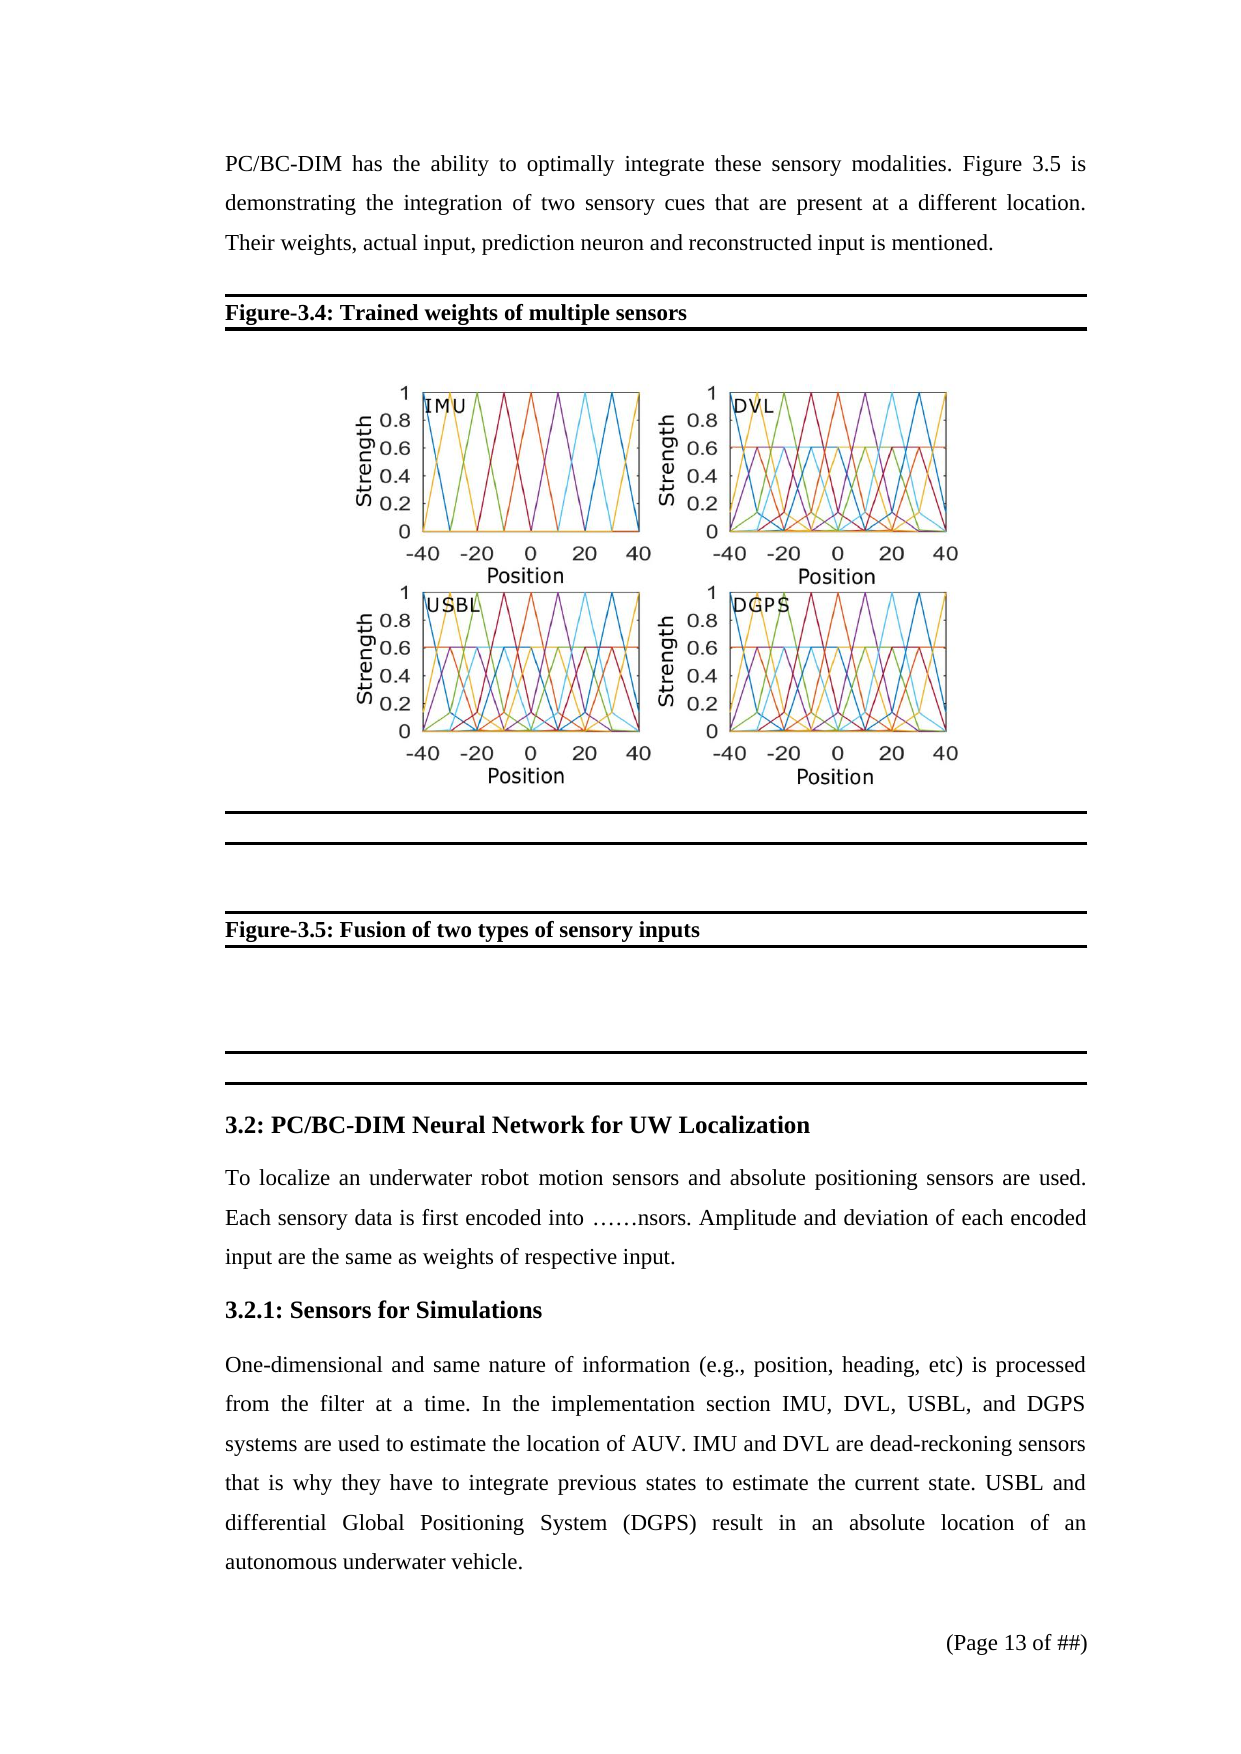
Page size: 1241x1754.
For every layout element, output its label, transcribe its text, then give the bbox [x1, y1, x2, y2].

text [225, 150, 1087, 255]
text Figure-3.4: Trained weights of multiple sensors [225, 297, 1087, 327]
subtitle 3.2: PC/BC-DIM Neural Network for UW Localization [225, 1110, 1087, 1139]
text One-dimensional and same nature of information (e.g., position, heading, etc) is processed from the filter at a time. In the implementation section IMU, DVL, USBL, and DGPS systems are used to estimate the location of AUV. IMU and DVL are dead-reckoning sensors that is why they have to integrate previous states to estimate the current state. USBL and differential Global Positioning System (DGPS) result in an absolute location of an autonomous underwater vehicle. [225, 1351, 1087, 1575]
text To localize an underwater robot motion sensors and absolute positioning sensors are used. Each sensory data is first encoded into ……nsors. Amplitude and deviation of each encoded input are the same as weights of respective input. [225, 1164, 1087, 1270]
picture [354, 384, 959, 786]
text Figure-3.5: Fusion of two types of sensory inputs [225, 914, 1087, 945]
text 3.2.1: Sensors for Simulations [225, 1295, 1087, 1324]
